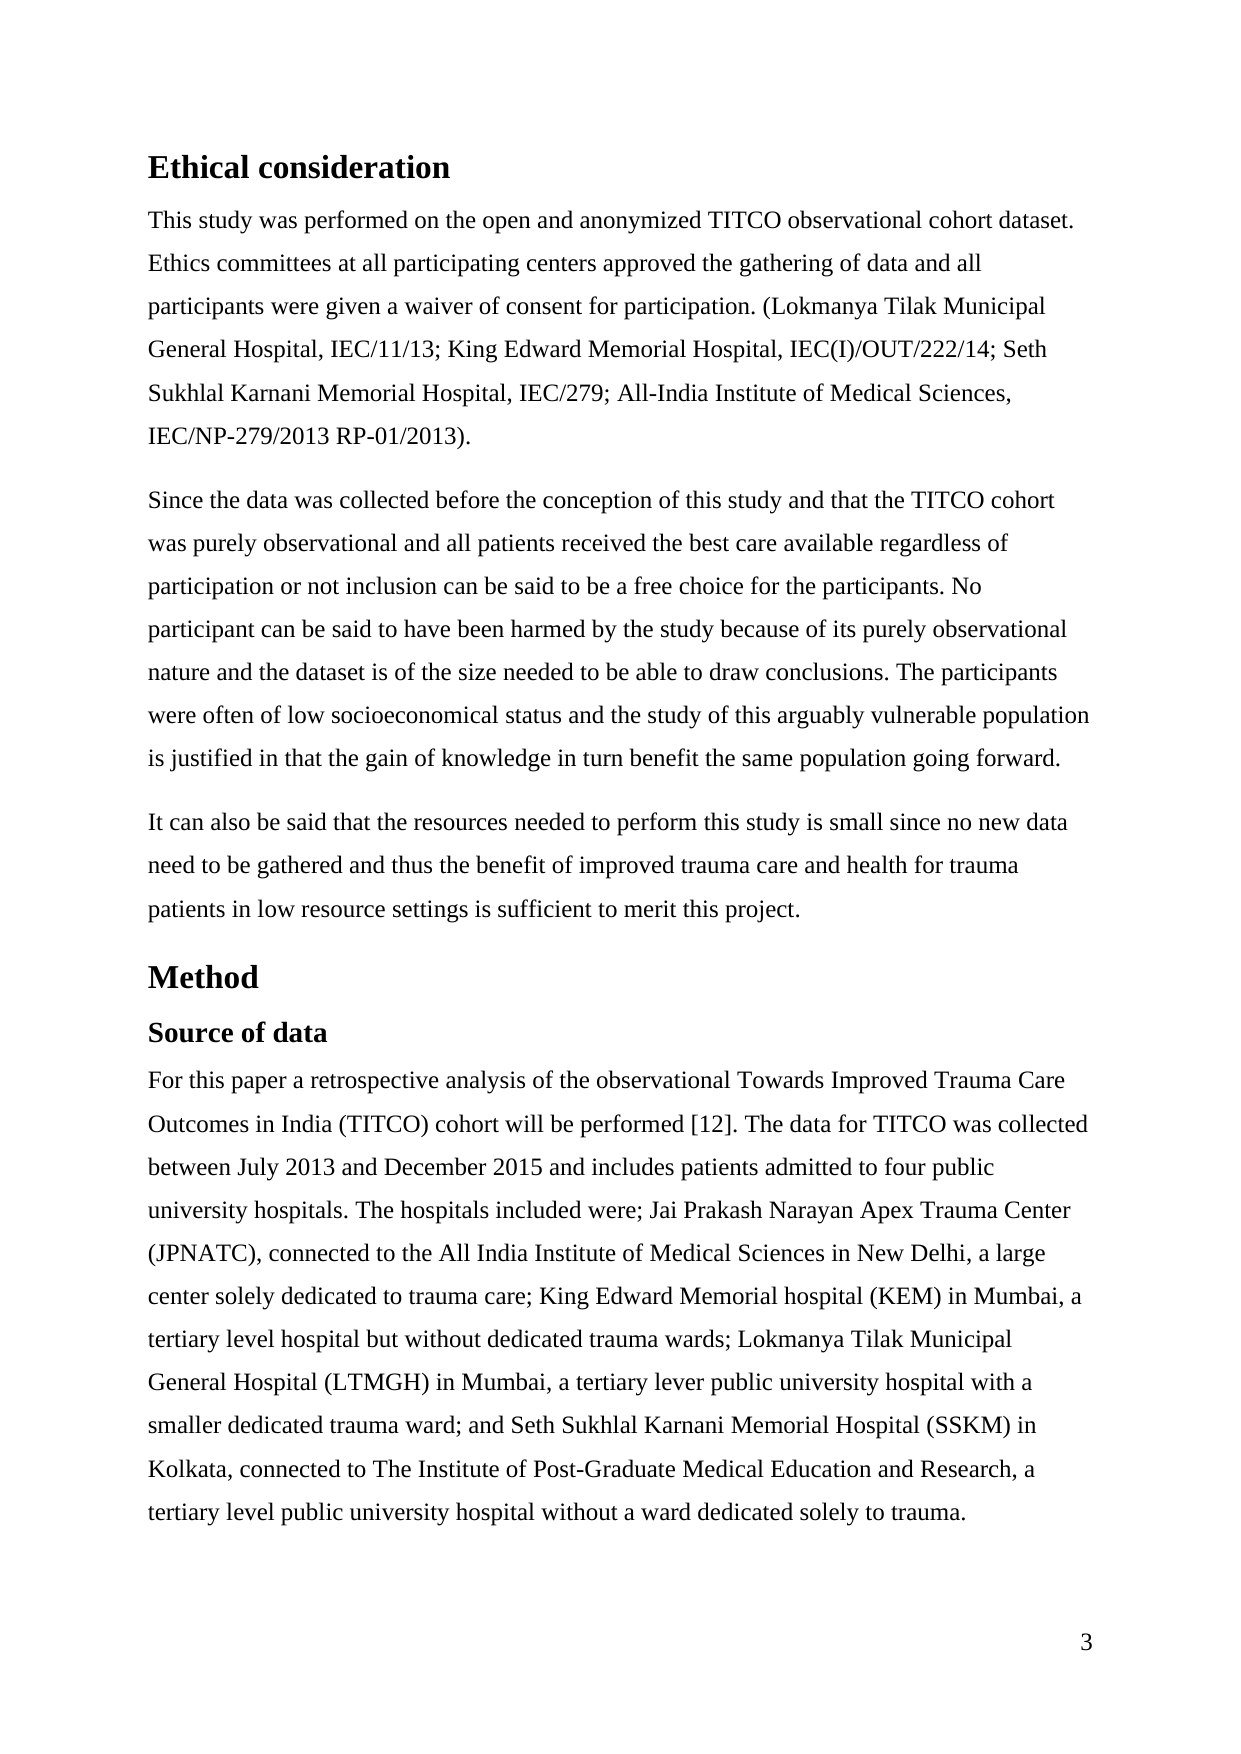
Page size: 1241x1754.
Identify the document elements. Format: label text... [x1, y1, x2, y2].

text It can also be said that the resources needed to perform this study is small since no new data need to be gathered and thus the benefit of improved trauma care and health for trauma patients in low resource settings is sufficient to merit this project. [148, 807, 1092, 922]
subtitle Method [148, 958, 1092, 996]
text This study was performed on the open and anonymized TITCO observational cohort dataset. Ethics committees at all participating centers approved the gathering of data and all participants were given a waiver of consent for participation. (Lokmanya Tilak Municipal General Hospital, IEC/11/13; King Edward Memorial Hospital, IEC(I)/OUT/222/14; Seth Sukhlal Karnani Memorial Hospital, IEC/279; All‐India Institute of Medical Sciences, IEC/NP‐279/2013 RP‐01/2013). [148, 205, 1092, 449]
subtitle Ethical consideration [148, 148, 1092, 186]
subtitle Source of data [148, 1015, 1092, 1049]
text For this paper a retrospective analysis of the observational Towards Improved Trauma Care Outcomes in India (TITCO) cohort will be performed [12]. The data for TITCO was collected between July 2013 and December 2015 and includes patients admitted to four public university hospitals. The hospitals included were; Jai Prakash Narayan Apex Trauma Center (JPNATC), connected to the All India Institute of Medical Sciences in New Delhi, a large center solely dedicated to trauma care; King Edward Memorial hospital (KEM) in Mumbai, a tertiary level hospital but without dedicated trauma wards; Lokmanya Tilak Municipal General Hospital (LTMGH) in Mumbai, a tertiary lever public university hospital with a smaller dedicated trauma ward; and Seth Sukhlal Karnani Memorial Hospital (SSKM) in Kolkata, connected to The Institute of Post-Graduate Medical Education and Research, a tertiary level public university hospital without a ward dedicated solely to trauma. [148, 1066, 1092, 1526]
text Since the data was collected before the conception of this study and that the TITCO cohort was purely observational and all patients received the best care available regardless of participation or not inclusion can be said to be a free choice for the participants. No participant can be said to have been harmed by the study because of its purely observational nature and the dataset is of the size needed to be able to draw conclusions. The participants were often of low socioeconomical status and the study of this arguably vulnerable population is justified in that the gain of knowledge in turn benefit the same population going forward. [148, 485, 1092, 772]
